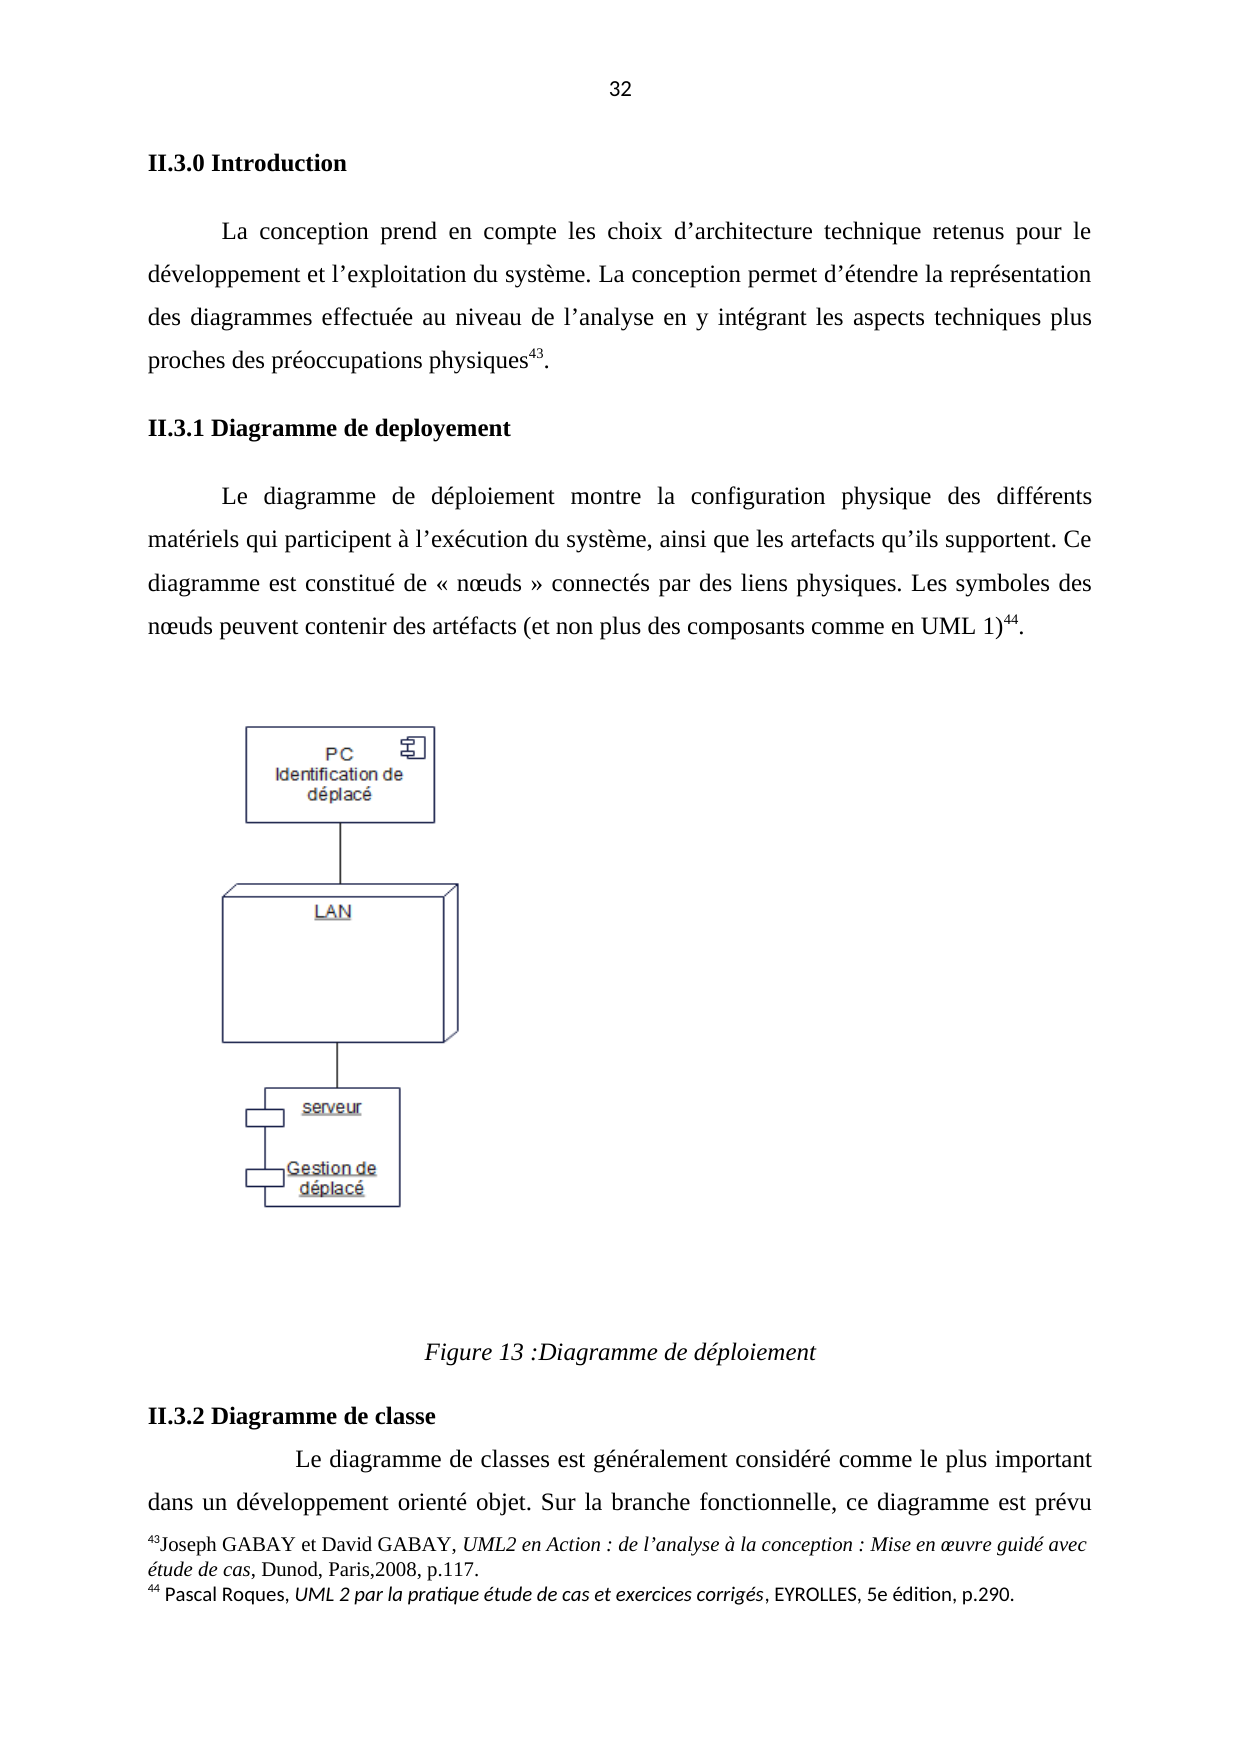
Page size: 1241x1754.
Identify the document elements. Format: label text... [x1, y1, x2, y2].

text II.3.1 Diagramme de deployement [148, 413, 1093, 442]
text II.3.0 Introduction [148, 148, 1093, 176]
text Figure 13 :Diagramme de déploiement [148, 1337, 1093, 1366]
text Le diagramme de déploiement montre la configuration physique des différents matériels qui participent à l’exécution du système, ainsi que les artefacts qu’ils supportent. Ce diagramme est constitué de « nœuds » connectés par des liens physiques. Les symboles des nœuds peuvent contenir des artéfacts (et non plus des composants comme en UML 1). [148, 481, 1093, 639]
text II.3.2 Diagramme de classe [148, 1401, 1093, 1430]
picture [147, 678, 531, 1303]
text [148, 1444, 1093, 1516]
text La conception prend en compte les choix d’architecture technique retenus pour le développement et l’exploitation du système. La conception permet d’étendre la représentation des diagrammes effectuée au niveau de l’analyse en y intégrant les aspects techniques plus proches des préoccupations physiques. [148, 216, 1093, 374]
